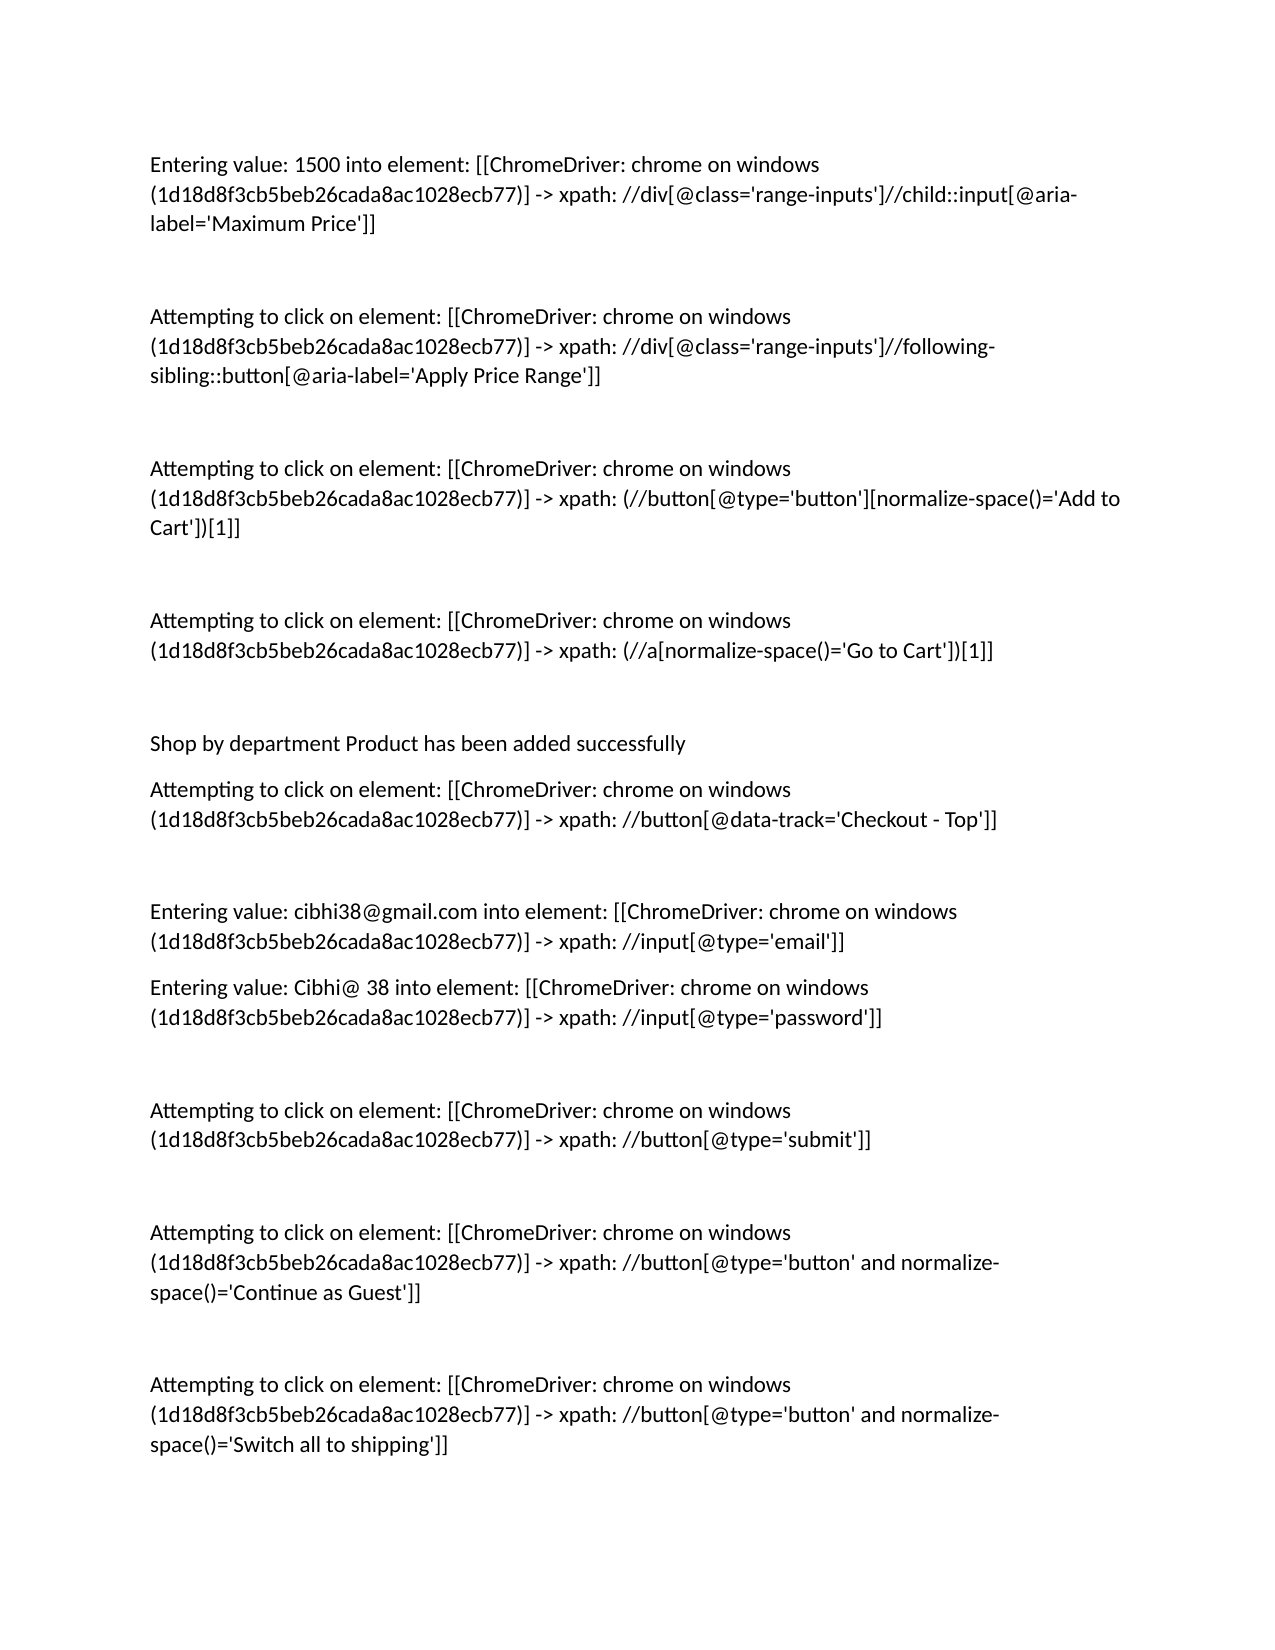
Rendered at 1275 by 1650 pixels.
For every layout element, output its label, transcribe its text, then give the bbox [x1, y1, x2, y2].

text Attempting to click on element: [[ChromeDriver: chrome on windows (1d18d8f3cb5beb26cada8ac1028ecb77)] -> xpath: //button[@type='button' and normalize-space()='Continue as Guest']] [150, 1218, 1125, 1306]
text Attempting to click on element: [[ChromeDriver: chrome on windows (1d18d8f3cb5beb26cada8ac1028ecb77)] -> xpath: (//button[@type='button'][normalize-space()='Add to Cart'])[1]] [150, 454, 1125, 542]
text Attempting to click on element: [[ChromeDriver: chrome on windows (1d18d8f3cb5beb26cada8ac1028ecb77)] -> xpath: //button[@type='button' and normalize-space()='Switch all to shipping']] [150, 1370, 1125, 1458]
text Attempting to click on element: [[ChromeDriver: chrome on windows (1d18d8f3cb5beb26cada8ac1028ecb77)] -> xpath: //div[@class='range-inputs']//following-sibling::button[@aria-label='Apply Price Range']] [150, 302, 1125, 389]
text Shop by department Product has been added successfully [150, 729, 1125, 757]
text Entering value: cibhi38@gmail.com into element: [[ChromeDriver: chrome on windows (1d18d8f3cb5beb26cada8ac1028ecb77)] -> xpath: //input[@type='email']] [150, 897, 1125, 955]
text Attempting to click on element: [[ChromeDriver: chrome on windows (1d18d8f3cb5beb26cada8ac1028ecb77)] -> xpath: (//a[normalize-space()='Go to Cart'])[1]] [150, 606, 1125, 664]
text Attempting to click on element: [[ChromeDriver: chrome on windows (1d18d8f3cb5beb26cada8ac1028ecb77)] -> xpath: //button[@data-track='Checkout - Top']] [150, 775, 1125, 833]
text Attempting to click on element: [[ChromeDriver: chrome on windows (1d18d8f3cb5beb26cada8ac1028ecb77)] -> xpath: //button[@type='submit']] [150, 1096, 1125, 1153]
text Entering value: 1500 into element: [[ChromeDriver: chrome on windows (1d18d8f3cb5beb26cada8ac1028ecb77)] -> xpath: //div[@class='range-inputs']//child::input[@aria-label='Maximum Price']] [150, 150, 1125, 237]
text Entering value: Cibhi@ 38 into element: [[ChromeDriver: chrome on windows (1d18d8f3cb5beb26cada8ac1028ecb77)] -> xpath: //input[@type='password']] [150, 973, 1125, 1031]
